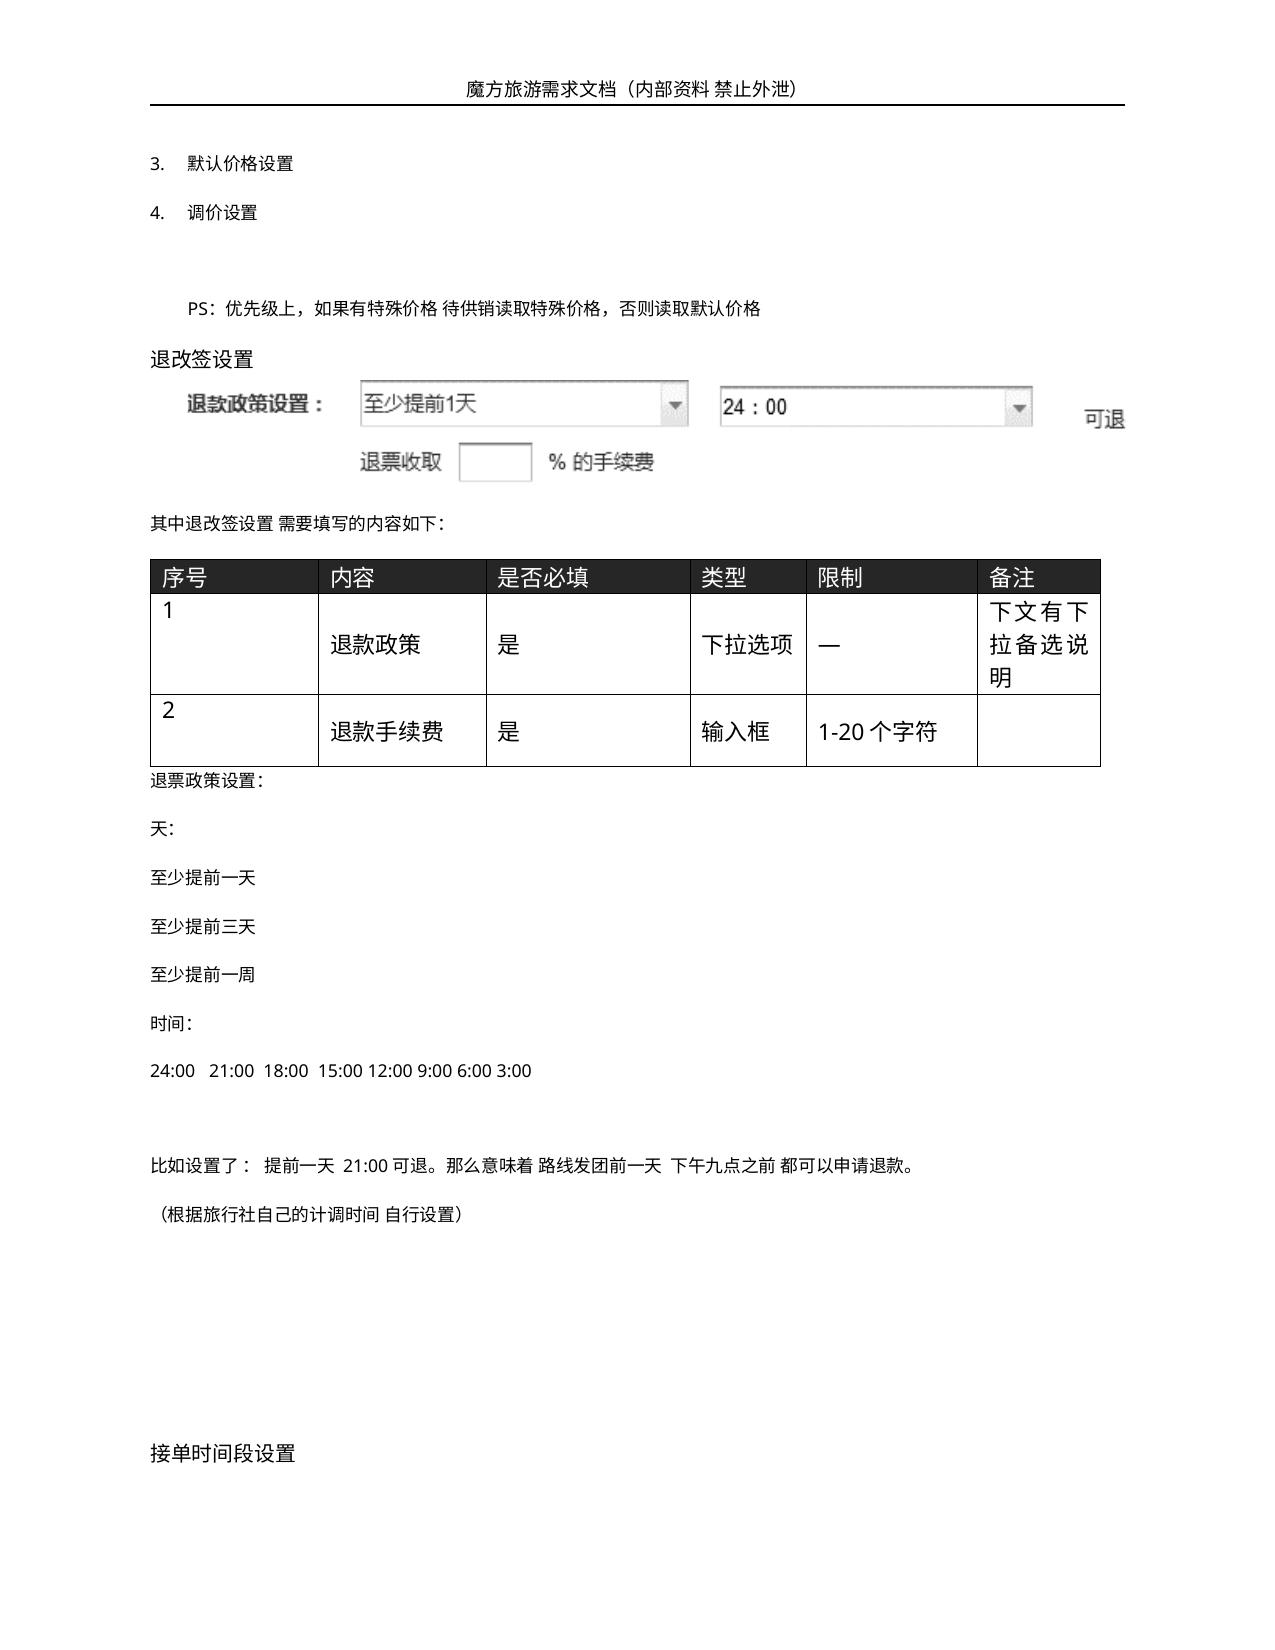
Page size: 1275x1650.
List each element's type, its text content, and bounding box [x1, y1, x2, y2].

text 退票政策设置： [150, 767, 1125, 792]
table_header 类型 [691, 560, 806, 593]
table_cell 1 [151, 594, 318, 693]
picture [187, 380, 1127, 487]
table_cell 退款手续费 [319, 695, 486, 766]
table_cell 下拉选项 [691, 594, 806, 693]
table_cell [978, 695, 1100, 766]
list PS：优先级上，如果有特殊价格 待供销读取特殊价格，否则读取默认价格 [187, 294, 1125, 320]
table_cell 是 [487, 594, 690, 693]
text 其中退改签设置 需要填写的内容如下： [150, 510, 1125, 535]
table_cell 输入框 [691, 695, 806, 766]
table_header 序号 [151, 560, 318, 593]
table_header 是否必填 [487, 560, 690, 593]
table_cell 2 [151, 695, 318, 766]
table_cell 1-20个字符 [807, 695, 977, 766]
subtitle 退改签设置 [150, 343, 1125, 373]
text 至少提前三天 [150, 913, 1125, 938]
list 默认价格设置 [150, 150, 1125, 176]
text 天： [150, 815, 1125, 841]
table_cell 退款政策 [319, 594, 486, 693]
text （根据旅行社自己的计调时间 自行设置） [150, 1201, 1125, 1227]
list 调价设置 [150, 199, 1125, 224]
table_cell 是 [487, 695, 690, 766]
text 至少提前一天 [150, 864, 1125, 889]
table_header 备注 [978, 560, 1100, 593]
table_cell 下文有下拉备选说明 [978, 594, 1100, 693]
table_header 内容 [319, 560, 486, 593]
subtitle 接单时间段设置 [150, 1437, 1125, 1467]
table_cell — [807, 594, 977, 693]
text 24:00 21:00 18:00 15:00 12:00 9:00 6:00 3:00 [150, 1058, 1125, 1083]
table_header 限制 [807, 560, 977, 593]
text 至少提前一周 [150, 961, 1125, 987]
text 比如设置了 ： 提前一天 21:00 可退。那么意味着 路线发团前一天 下午九点之前 都可以申请退款。 [150, 1152, 1125, 1178]
text 时间： [150, 1010, 1125, 1036]
